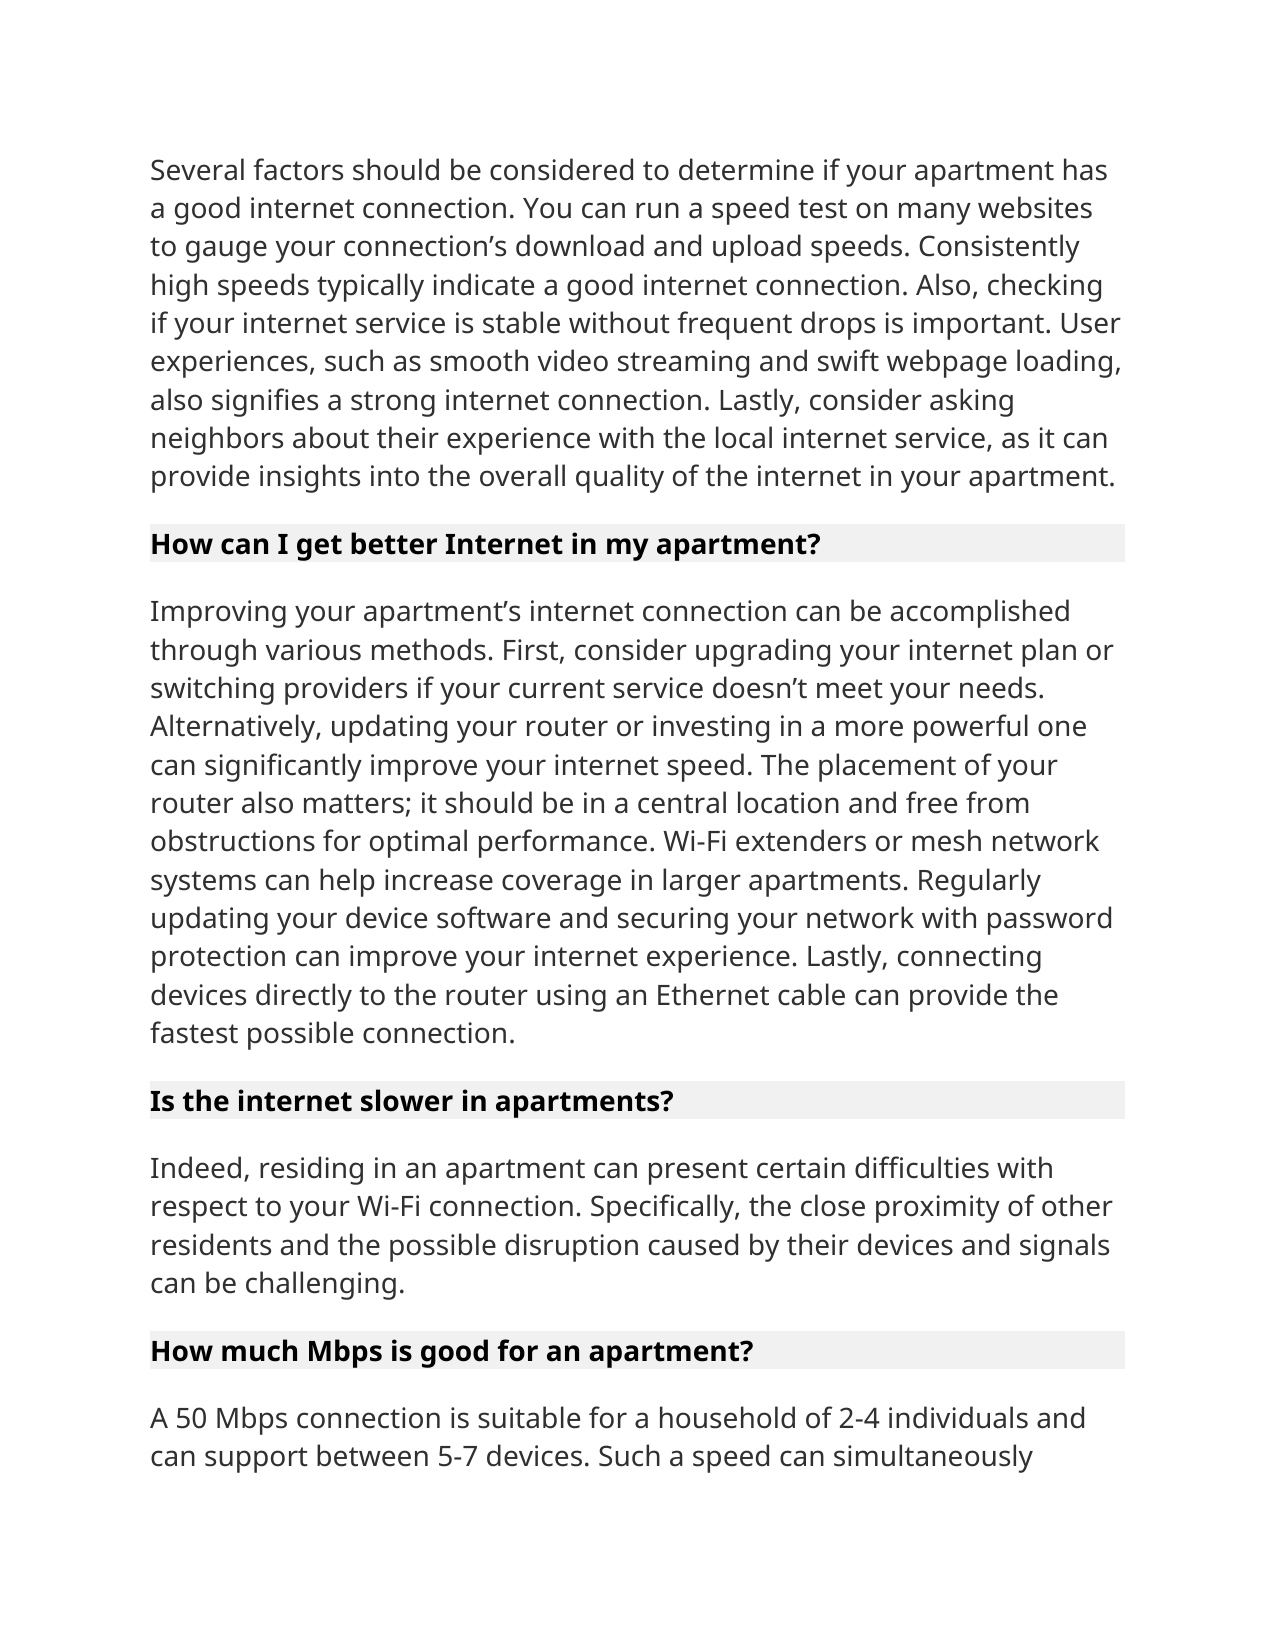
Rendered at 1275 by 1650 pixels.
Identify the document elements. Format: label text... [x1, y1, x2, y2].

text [150, 1398, 1125, 1475]
text Indeed, residing in an apartment can present certain difficulties with respect to your Wi-Fi connection. Specifically, the close proximity of other residents and the possible disruption caused by their devices and signals can be challenging. [150, 1148, 1125, 1302]
text Is the internet slower in apartments? [150, 1081, 1125, 1119]
text Improving your apartment’s internet connection can be accomplished through various methods. First, consider upgrading your internet plan or switching providers if your current service doesn’t meet your needs. Alternatively, updating your router or investing in a more powerful one can significantly improve your internet speed. The placement of your router also matters; it should be in a central location and free from obstructions for optimal performance. Wi-Fi extenders or mesh network systems can help increase coverage in larger apartments. Regularly updating your device software and securing your network with password protection can improve your internet experience. Lastly, connecting devices directly to the router using an Ethernet cable can provide the fastest possible connection. [150, 592, 1125, 1052]
text How much Mbps is good for an apartment? [150, 1331, 1125, 1369]
text How can I get better Internet in my apartment? [150, 524, 1125, 562]
text Several factors should be considered to determine if your apartment has a good internet connection. You can run a speed test on many websites to gauge your connection’s download and upload speeds. Consistently high speeds typically indicate a good internet connection. Also, checking if your internet service is stable without frequent drops is important. User experiences, such as smooth video streaming and swift webpage loading, also signifies a strong internet connection. Lastly, consider asking neighbors about their experience with the local internet service, as it can provide insights into the overall quality of the internet in your apartment. [150, 150, 1125, 495]
